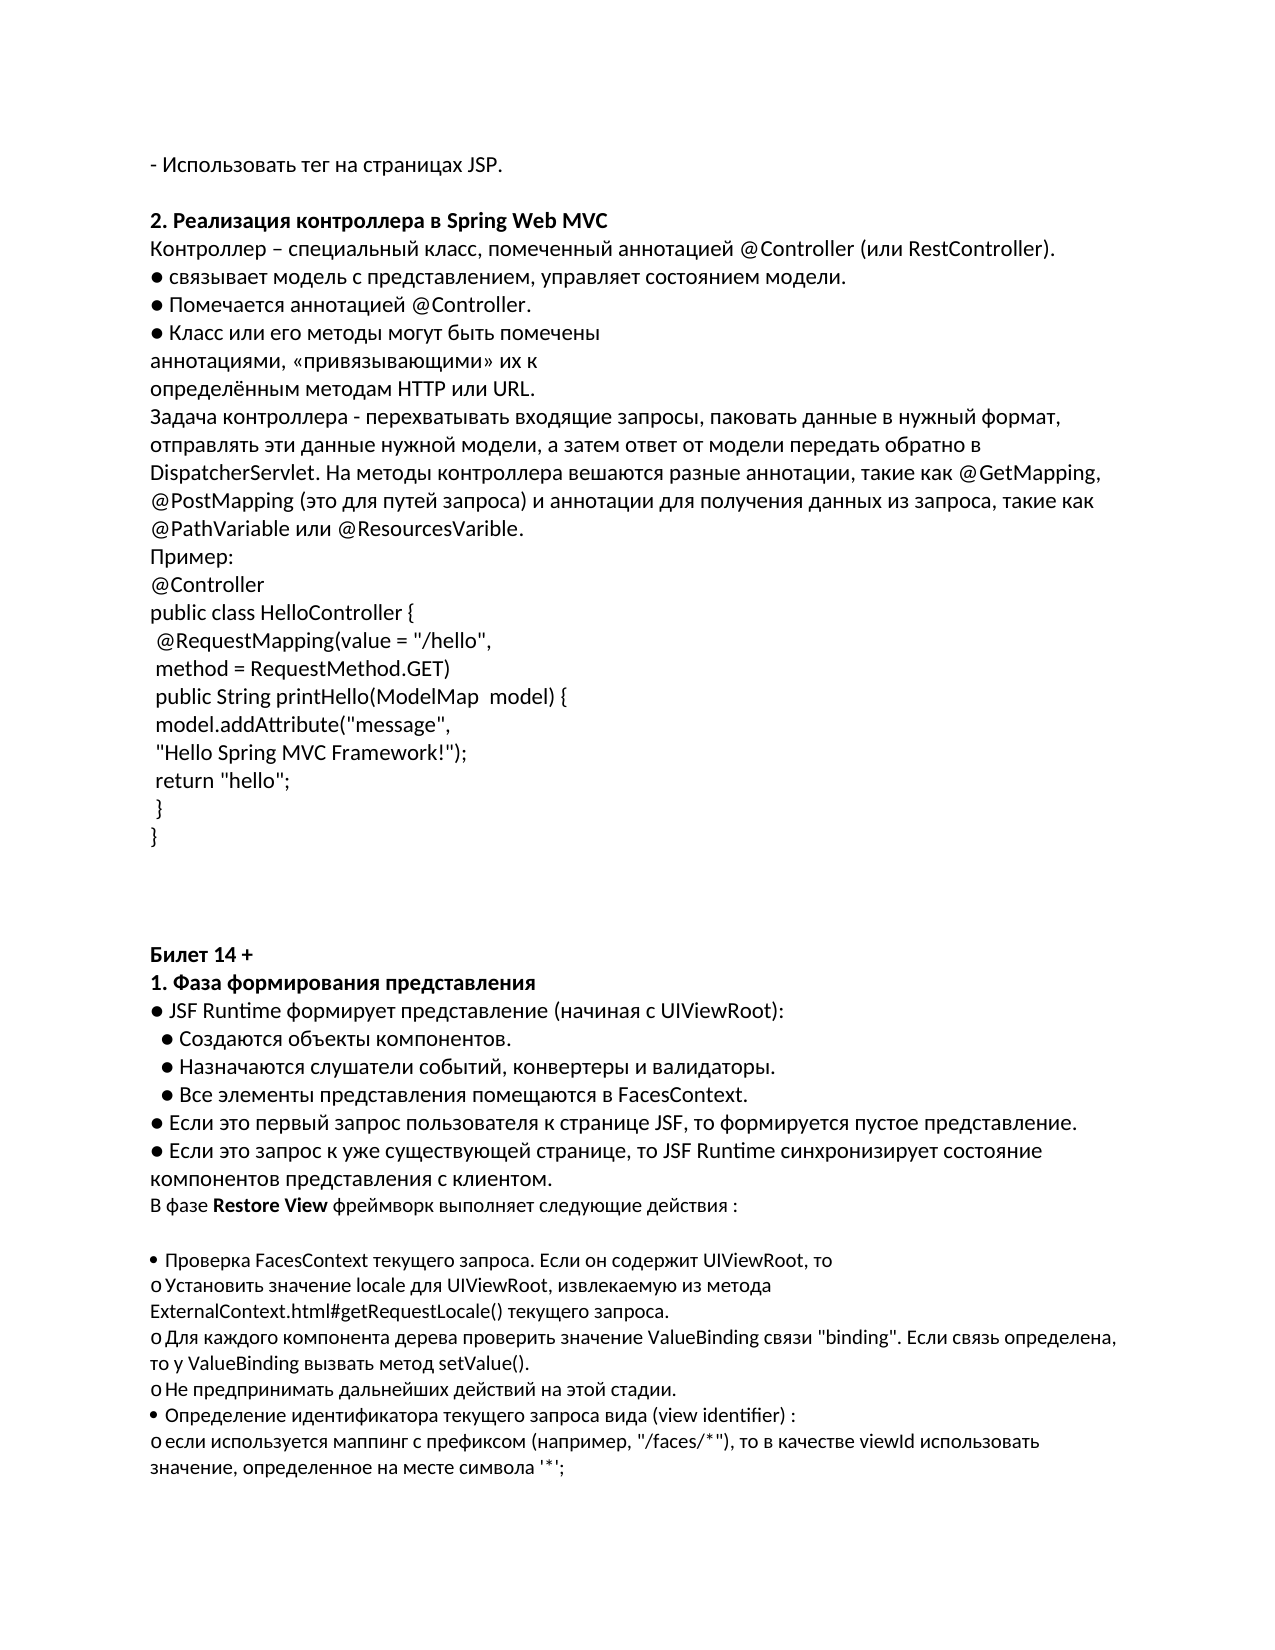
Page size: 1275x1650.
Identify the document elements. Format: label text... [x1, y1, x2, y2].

text @RequestMapping(value = "/hello", [150, 626, 1125, 654]
text ● Помечается аннотацией @Controller. [150, 290, 1125, 318]
list Для каждого компонента дерева проверить значение ValueBinding связи "binding". Если связь определена, то у ValueBinding вызвать метод setValue(). [150, 1324, 1125, 1376]
text ● связывает модель с представлением, управляет состоянием модели. [150, 262, 1125, 290]
text public class HelloController { [150, 598, 1125, 626]
text ● Создаются объекты компонентов. [150, 1024, 1125, 1052]
list Проверка FacesContext текущего запроса. Если он содержит UIViewRoot, то [150, 1247, 1125, 1272]
subtitle 1. Фаза формирования представления [150, 968, 1125, 996]
text - Использовать тег на страницах JSP. [150, 150, 1125, 178]
text В фазе Restore View фреймворк выполняет следующие действия : [150, 1192, 1125, 1218]
text method = RequestMethod.GET) [150, 654, 1125, 682]
text model.addAttribute("message", [150, 710, 1125, 738]
text аннотациями, «привязывающими» их к [150, 346, 1125, 374]
text } [150, 822, 1125, 851]
text @Controller [150, 570, 1125, 598]
text "Hello Spring MVC Framework!"); [150, 738, 1125, 766]
subtitle Билет 14 + [150, 940, 1125, 968]
text Задача контроллера - перехватывать входящие запросы, паковать данные в нужный формат, отправлять эти данные нужной модели, а затем ответ от модели передать обратно в DispatcherServlet. На методы контроллера вешаются разные аннотации, такие как @GetMapping, @PostMapping (это для путей запроса) и аннотации для получения данных из запроса, такие как @PathVariable или @ResourcesVarible. [150, 402, 1125, 542]
text ● JSF Runtime формирует представление (начиная с UIViewRoot): [150, 996, 1125, 1024]
text определённым методам HTTP или URL. [150, 374, 1125, 402]
list Определение идентификатора текущего запроса вида (view identifier) : [150, 1402, 1125, 1428]
text return "hello"; [150, 766, 1125, 794]
text ● Все элементы представления помещаются в FacesContext. [150, 1080, 1125, 1108]
subtitle 2. Реализация контроллера в Spring Web MVC [150, 206, 1125, 234]
text Пример: [150, 542, 1125, 570]
list Установить значение locale для UIViewRoot, извлекаемую из метода ExternalContext.html#getRequestLocale() текущего запроса. [150, 1272, 1125, 1324]
text public String printHello(ModelMap model) { [150, 682, 1125, 710]
text ● Назначаются слушатели событий, конвертеры и валидаторы. [150, 1052, 1125, 1080]
text ● Если это запрос к уже существующей странице, то JSF Runtime синхронизирует состояние компонентов представления с клиентом. [150, 1136, 1125, 1192]
text Контроллер – специальный класс, помеченный аннотацией @Controller (или RestController). [150, 234, 1125, 262]
text ● Если это первый запрос пользователя к странице JSF, то формируется пустое представление. [150, 1108, 1125, 1136]
text } [150, 794, 1125, 822]
text ● Класс или его методы могут быть помечены [150, 318, 1125, 346]
list если используется маппинг с префиксом (например, "/faces/*"), то в качестве viewId использовать значение, определенное на месте символа '*'; [150, 1428, 1125, 1480]
list Не предпринимать дальнейших действий на этой стадии. [150, 1376, 1125, 1402]
